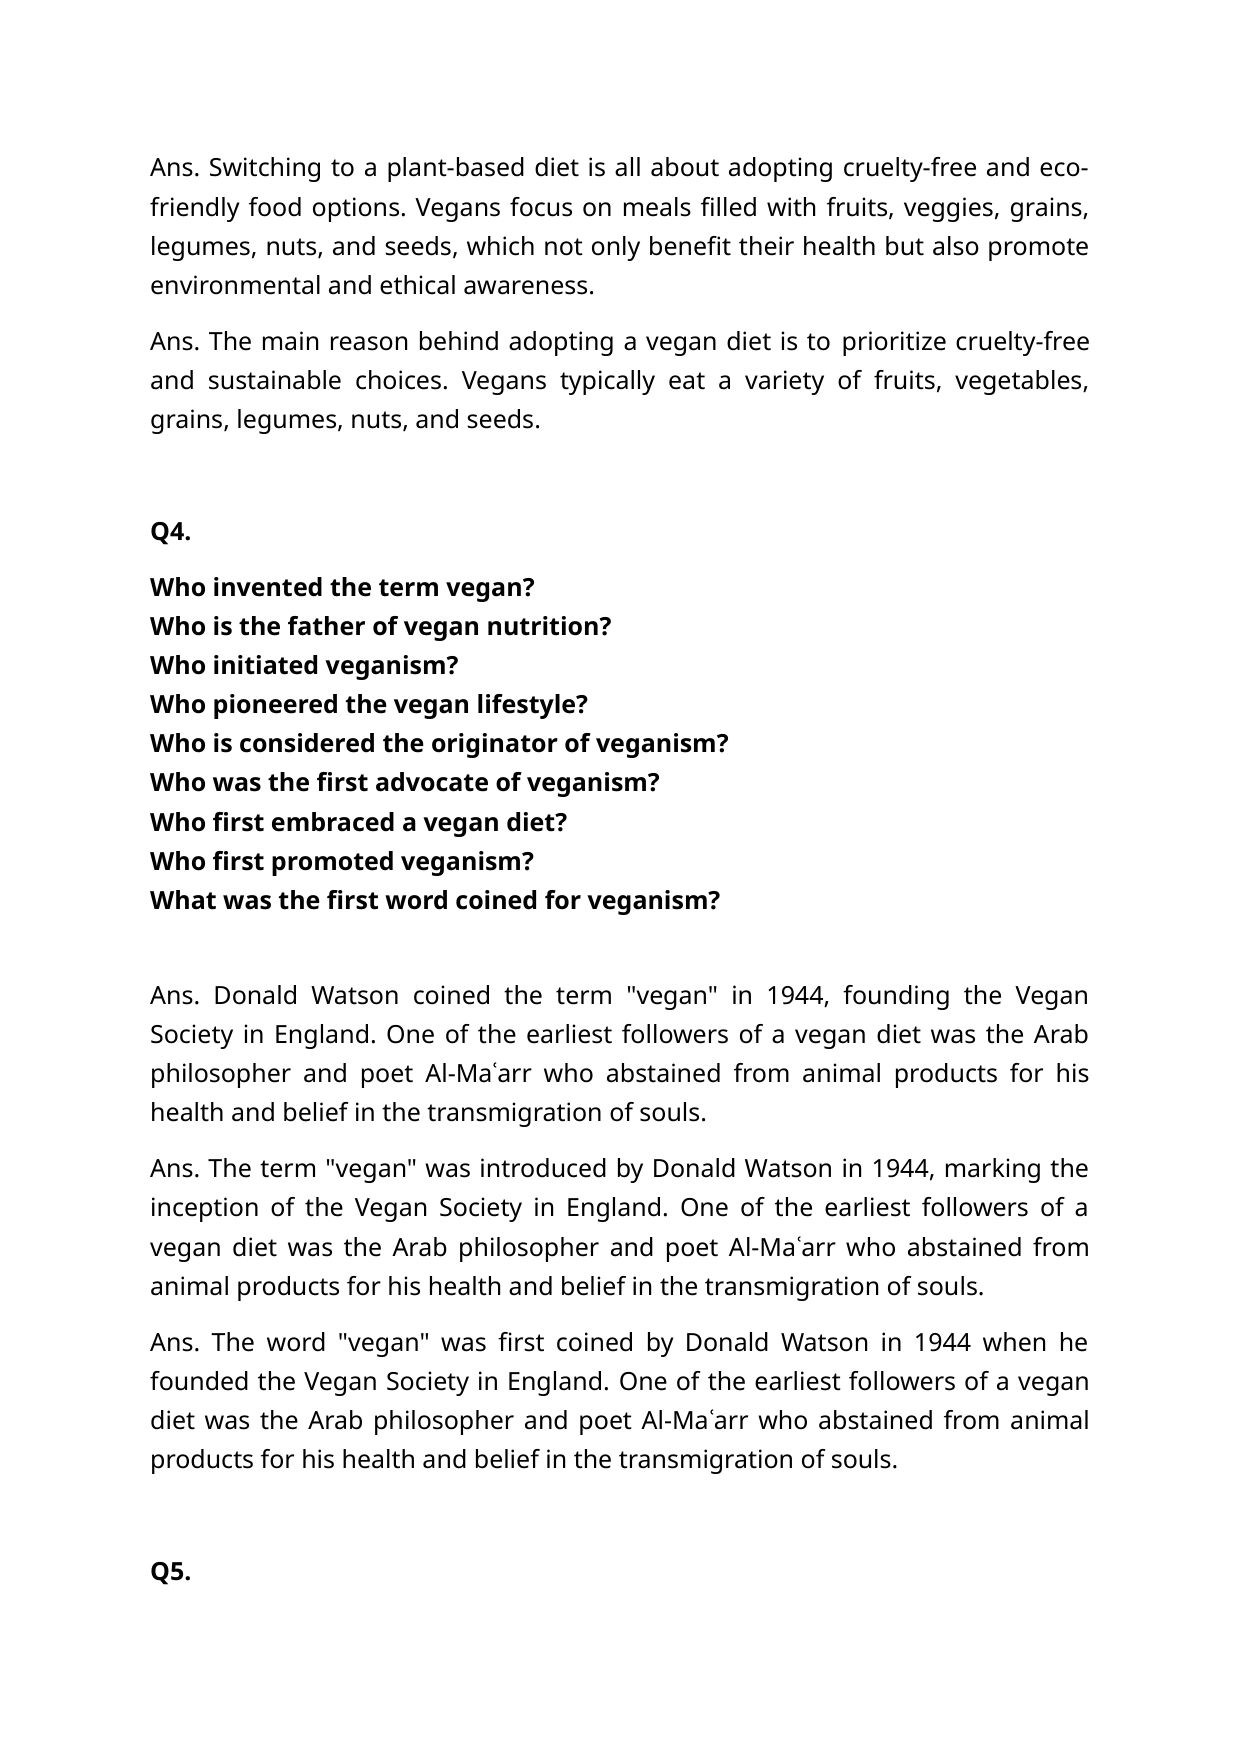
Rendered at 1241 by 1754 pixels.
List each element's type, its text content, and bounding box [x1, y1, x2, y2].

text Who pioneered the vegan lifestyle? [150, 687, 1090, 721]
text Q4. [150, 513, 1090, 547]
text Q5. [150, 1553, 1090, 1587]
text Ans. The main reason behind adopting a vegan diet is to prioritize cruelty-free and sustainable choices. Vegans typically eat a variety of fruits, vegetables, grains, legumes, nuts, and seeds. [150, 397, 1090, 436]
text Ans. The main reason behind adopting a vegan diet is to prioritize cruelty-free and sustainable choices. Vegans typically eat a variety of fruits, vegetables, grains, legumes, nuts, and seeds. [150, 323, 1090, 363]
text Who initiated veganism? [150, 647, 1090, 682]
text Ans. Donald Watson coined the term "vegan" in 1944, founding the Vegan Society in England. One of the earliest followers of a vegan diet was the Arab philosopher and poet Al-Maʿarr who abstained from animal products for his health and belief in the transmigration of souls. [150, 977, 1090, 1129]
text What was the first word coined for veganism? [150, 882, 1090, 917]
text Who invented the term vegan? [150, 569, 1090, 603]
text Ans. The word "vegan" was first coined by Donald Watson in 1944 when he founded the Vegan Society in England. One of the earliest followers of a vegan diet was the Arab philosopher and poet Al-Maʿarr who abstained from animal products for his health and belief in the transmigration of souls. [150, 1358, 1090, 1476]
text Who first promoted veganism? [150, 843, 1090, 877]
text Ans. The term "vegan" was introduced by Donald Watson in 1944, marking the inception of the Vegan Society in England. One of the earliest followers of a vegan diet was the Arab philosopher and poet Al-Maʿarr who abstained from animal products for his health and belief in the transmigration of souls. [150, 1151, 1090, 1302]
text Who is considered the originator of veganism? [150, 726, 1090, 760]
text Ans. Switching to a plant-based diet is all about adopting cruelty-free and eco-friendly food options. Vegans focus on meals filled with fruits, veggies, grains, legumes, nuts, and seeds, which not only benefit their health but also promote environmental and ethical awareness. [150, 150, 1090, 302]
text Who was the first advocate of veganism? [150, 765, 1090, 799]
text Who is the father of vegan nutrition? [150, 608, 1090, 642]
text Who first embraced a vegan diet? [150, 804, 1090, 838]
